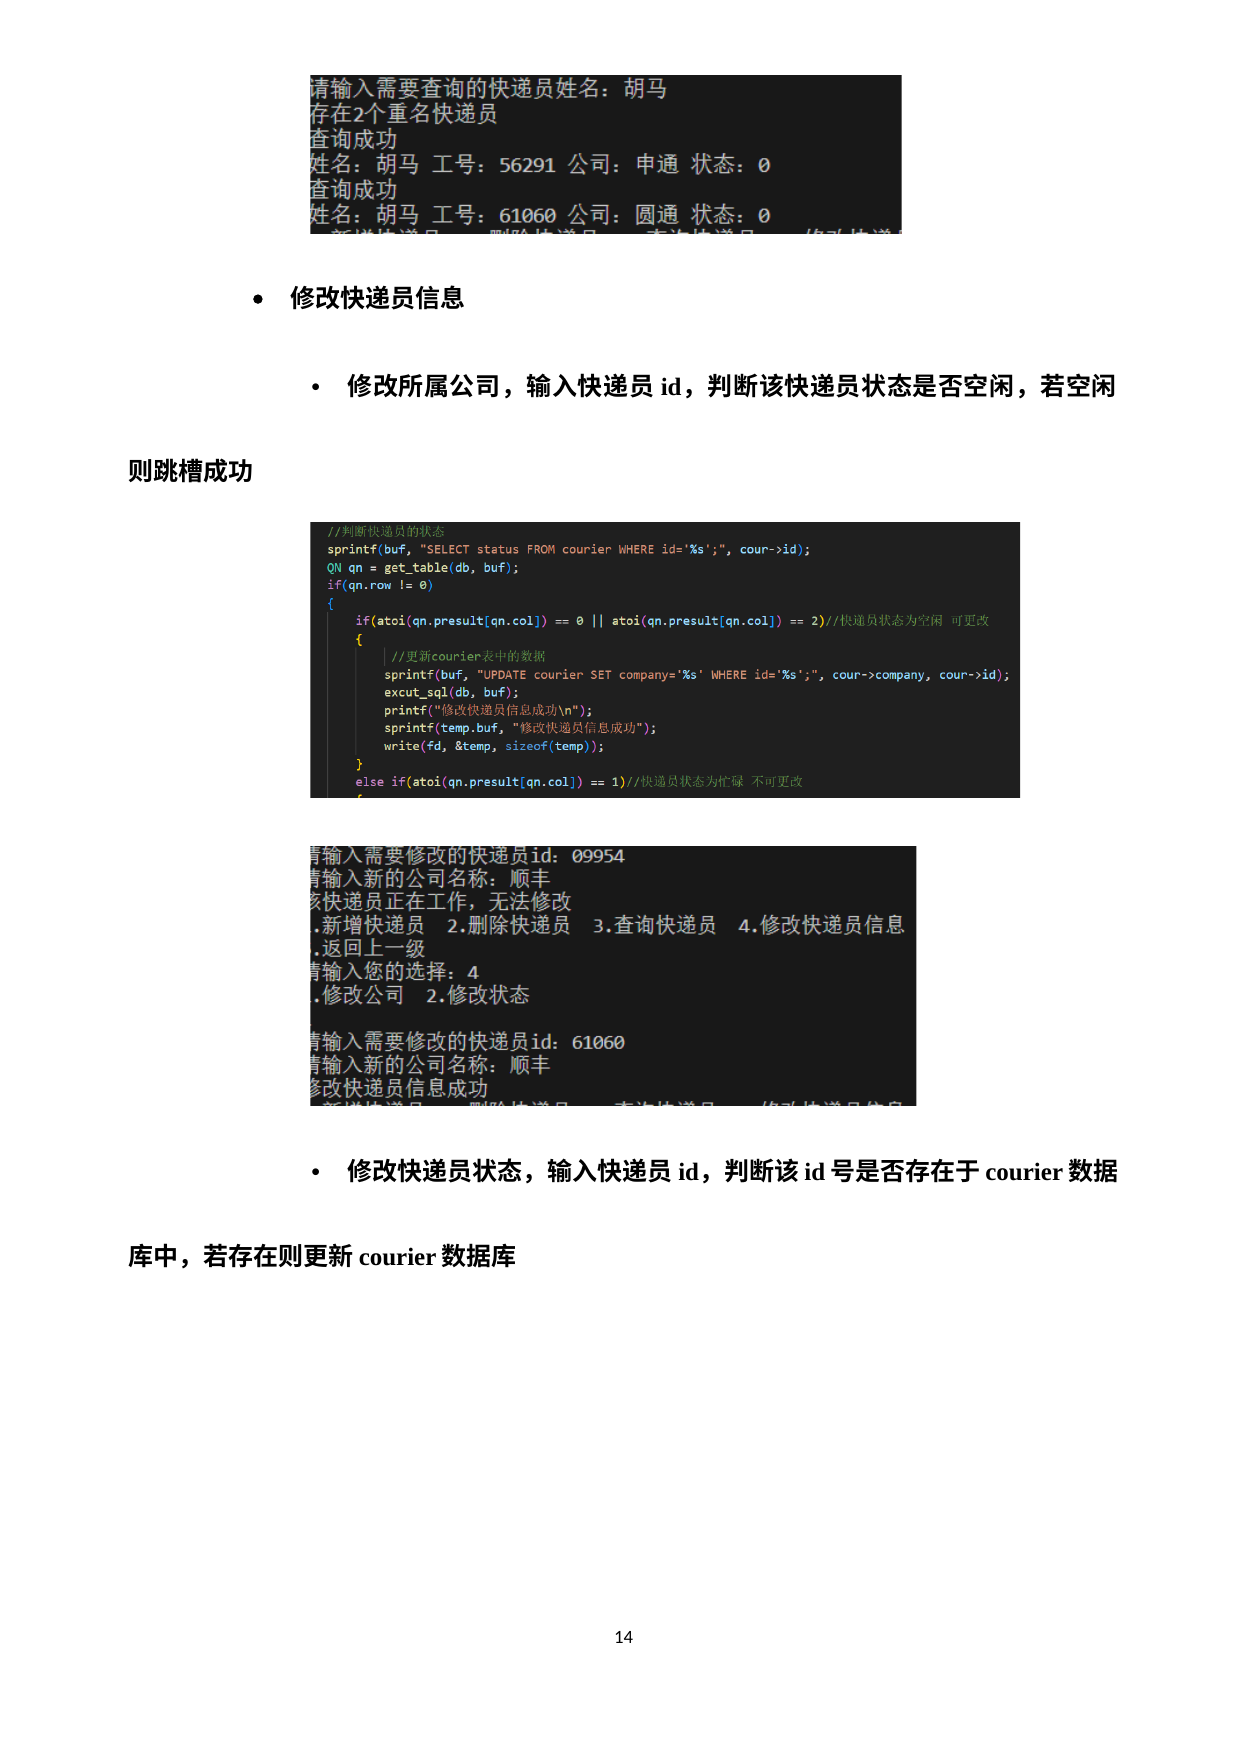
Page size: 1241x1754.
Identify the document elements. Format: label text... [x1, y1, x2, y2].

list 修改快递员信息 [253, 263, 1118, 331]
picture [310, 75, 902, 234]
text • 修改所属公司，输入快递员id，判断该快递员状态是否空闲，若空闲则跳槽成功 [128, 351, 1118, 503]
text • 修改快递员状态，输入快递员id，判断该id号是否存在于courier数据库中，若存在则更新courier数据库 [128, 1135, 1118, 1288]
picture [310, 846, 917, 1106]
picture [310, 522, 1021, 798]
